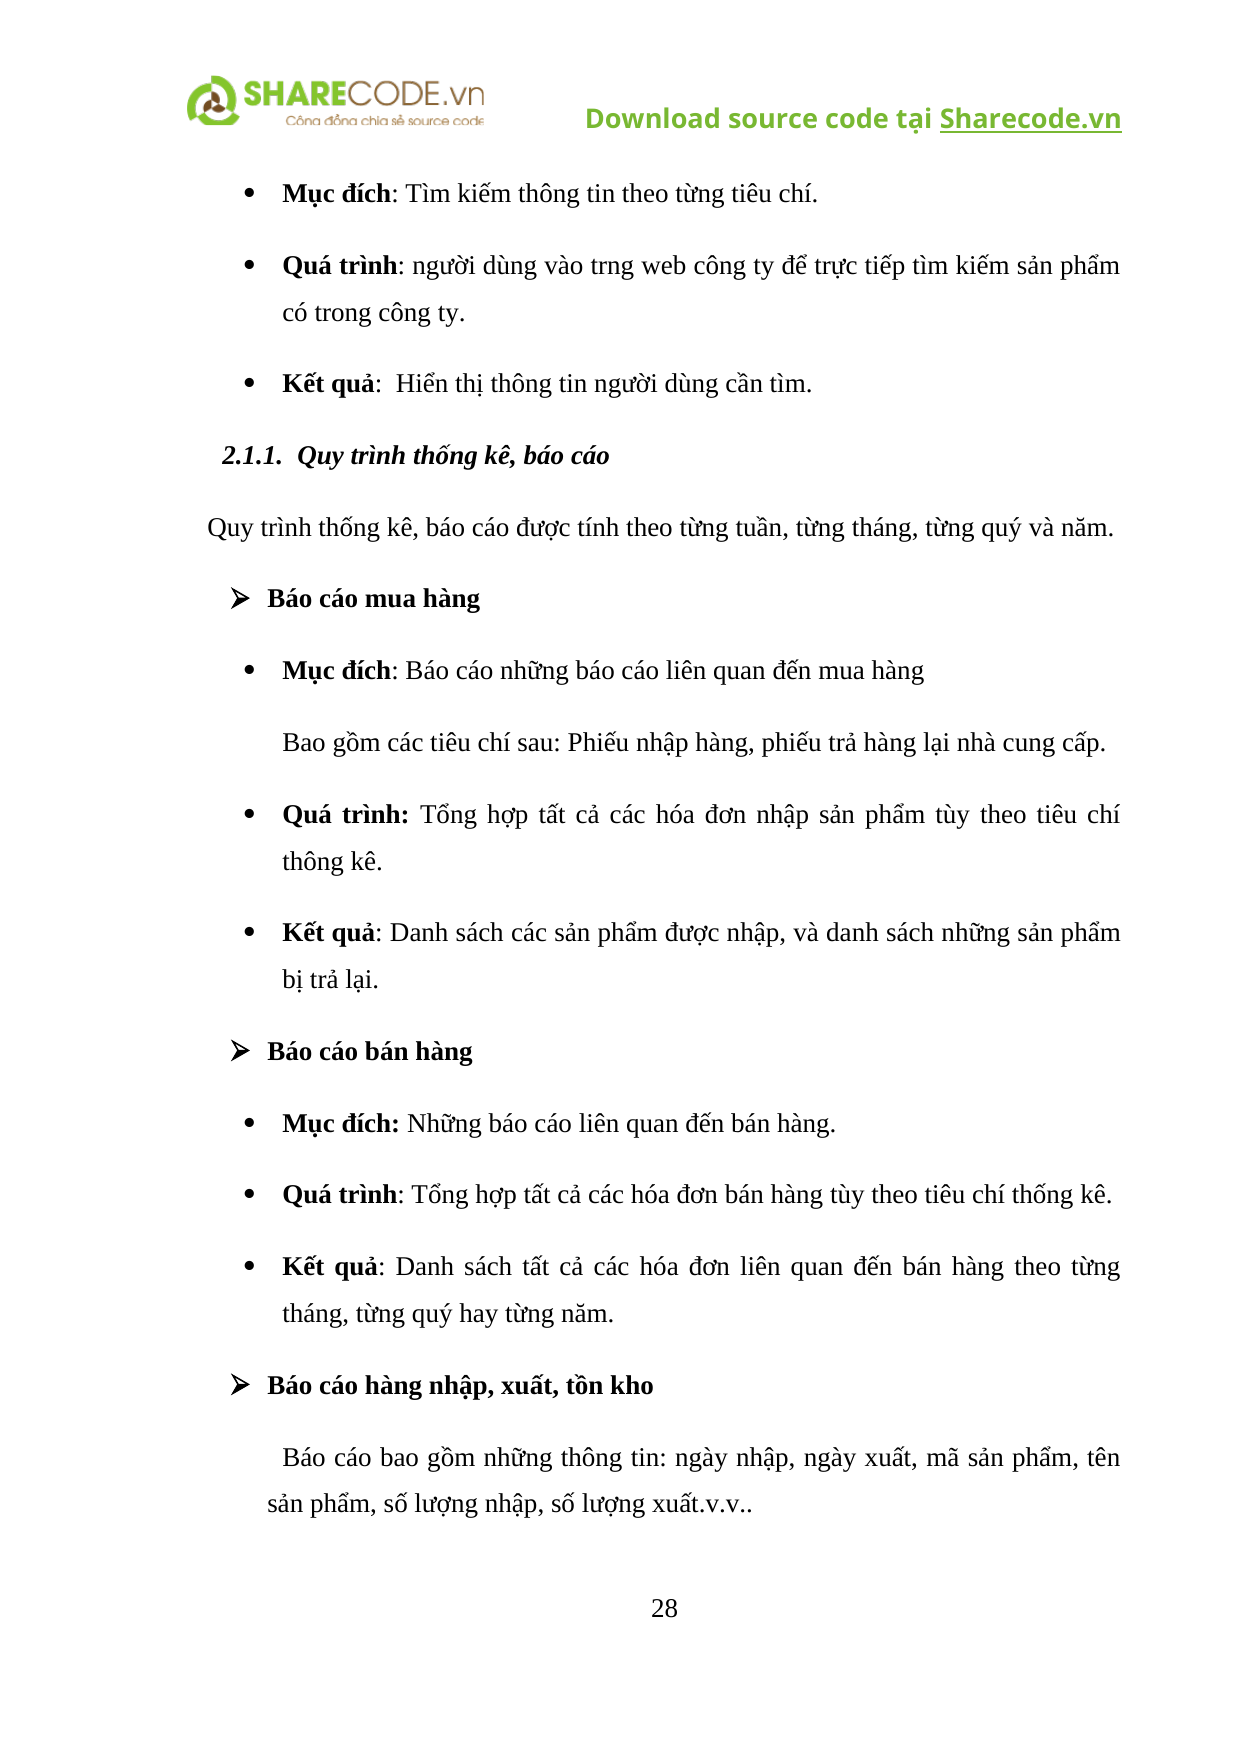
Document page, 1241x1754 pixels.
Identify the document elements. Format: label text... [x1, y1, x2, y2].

text Báo cáo bao gồm những thông tin: ngày nhập, ngày xuất, mã sản phẩm, tên sản phẩm, số lượng nhập, số lượng xuất.v.v.. [267, 1441, 1122, 1518]
list Mục đích: Những báo cáo liên quan đến bán hàng. [244, 1107, 1122, 1138]
list Quá trình: người dùng vào trng web công ty để trực tiếp tìm kiếm sản phẩm có trong công ty. [244, 249, 1122, 327]
list Kết quả: Danh sách tất cả các hóa đơn liên quan đến bán hàng theo từng tháng, từng quý hay từng năm. [244, 1250, 1122, 1328]
list Kết quả: Danh sách các sản phẩm được nhập, và danh sách những sản phẩm bị trả lại. [244, 916, 1122, 994]
picture [186, 75, 484, 126]
list Quá trình: Tổng hợp tất cả các hóa đơn bán hàng tùy theo tiêu chí thống kê. [244, 1178, 1122, 1210]
list Mục đích: Tìm kiếm thông tin theo từng tiêu chí. [244, 177, 1122, 208]
text Quy trình thống kê, báo cáo được tính theo từng tuần, từng tháng, từng quý và năm. [207, 511, 1122, 542]
list Báo cáo bán hàng [229, 1035, 1122, 1066]
list Báo cáo mua hàng [229, 582, 1122, 614]
list Kết quả: Hiển thị thông tin người dùng cần tìm. [244, 367, 1122, 398]
list Mục đích: Báo cáo những báo cáo liên quan đến mua hàng [244, 654, 1122, 686]
list Quá trình: Tổng hợp tất cả các hóa đơn nhập sản phẩm tùy theo tiêu chí thông kê. [244, 798, 1122, 876]
text Bao gồm các tiêu chí sau: Phiếu nhập hàng, phiếu trả hàng lại nhà cung cấp. [282, 726, 1122, 757]
list Báo cáo hàng nhập, xuất, tồn kho [229, 1369, 1122, 1400]
subtitle Quy trình thống kê, báo cáo [222, 439, 1122, 470]
